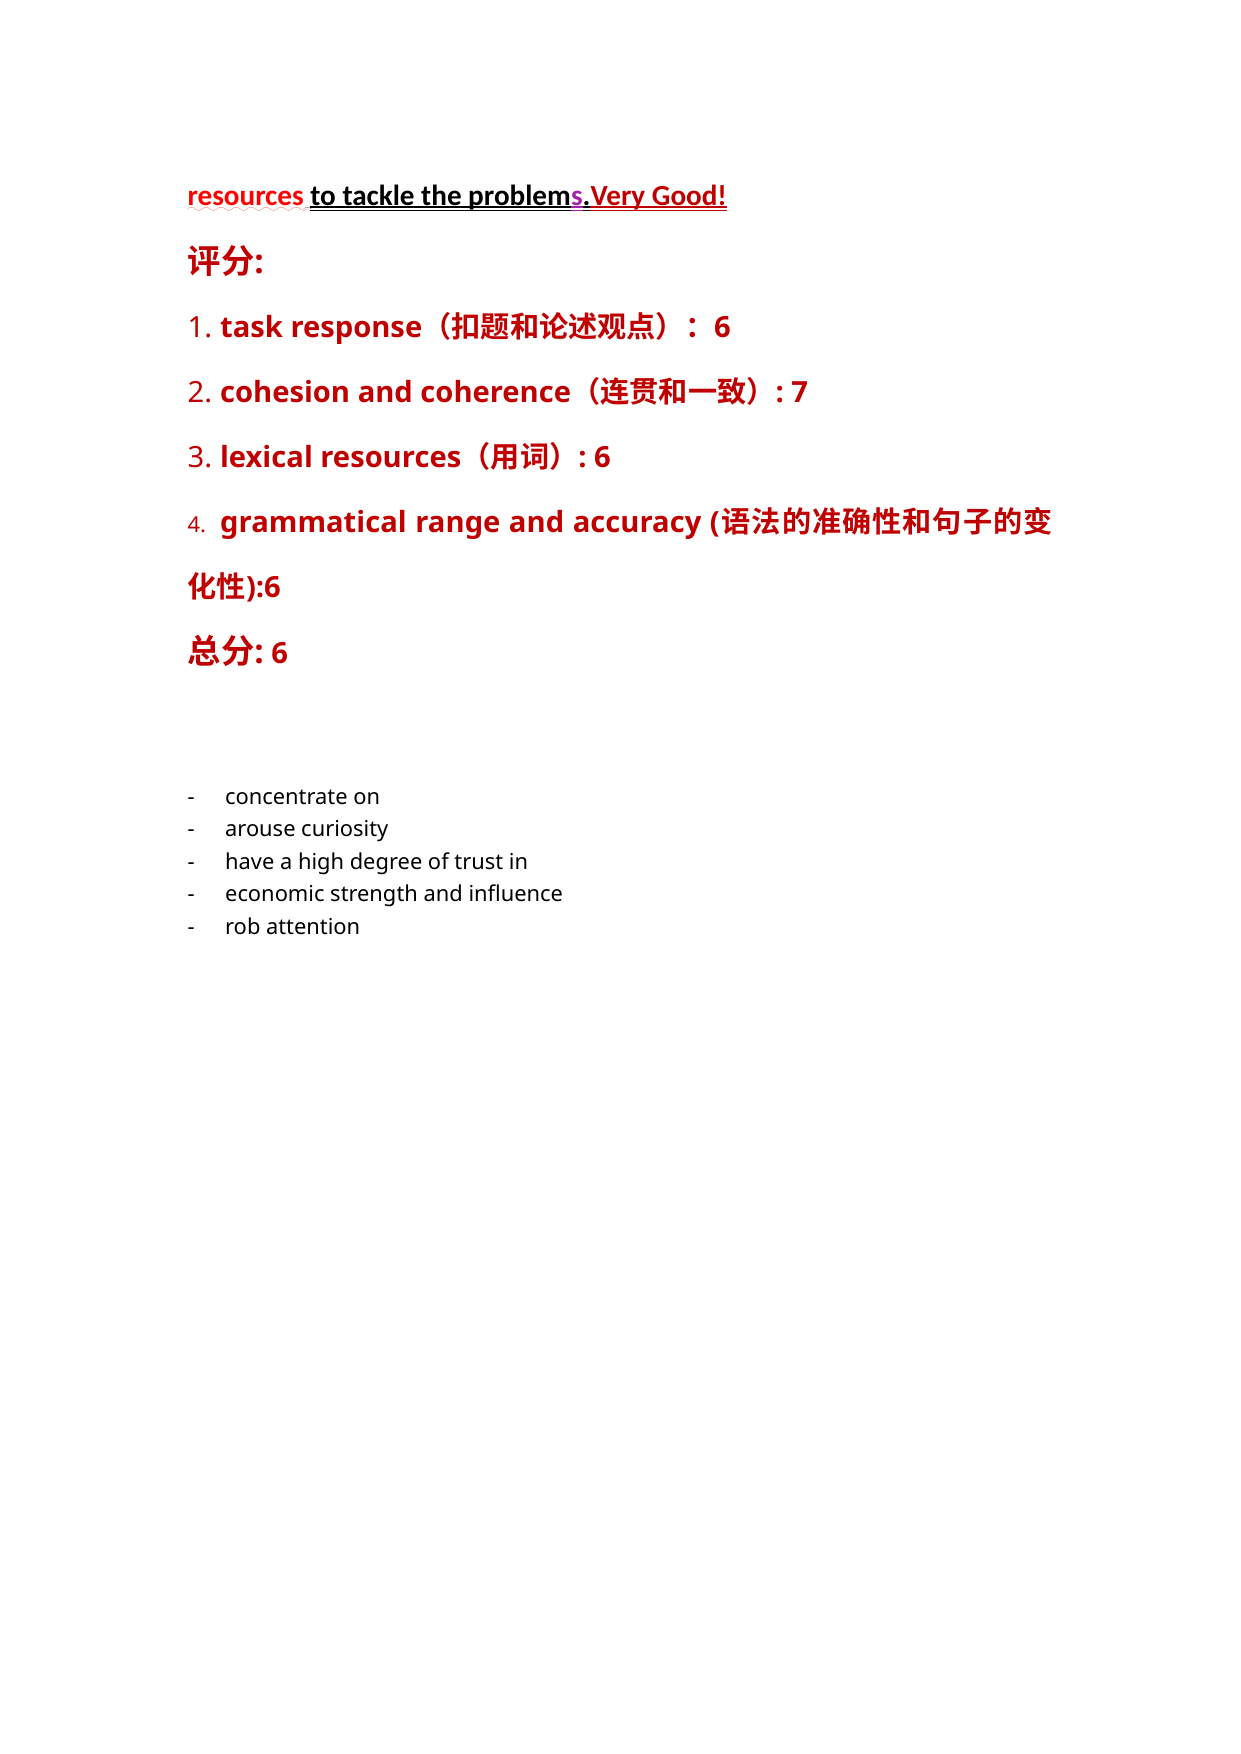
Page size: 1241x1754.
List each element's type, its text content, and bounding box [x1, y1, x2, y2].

list cohesion and coherence（连贯和一致）: 7 [187, 357, 1053, 422]
list rob attention [187, 909, 1053, 942]
text 总分: 6 [187, 617, 1053, 682]
list arouse curiosity [187, 812, 1053, 844]
list economic strength and influence [187, 877, 1053, 909]
text 评分: [187, 227, 1053, 292]
list have a high degree of trust in [187, 844, 1053, 877]
list task response（扣题和论述观点）：6 [187, 292, 1053, 357]
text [187, 162, 1053, 227]
list concentrate on [187, 779, 1053, 812]
list grammatical range and accuracy (语法的准确性和句子的变化性):6 [187, 487, 1053, 617]
list lexical resources（用词）: 6 [187, 422, 1053, 487]
